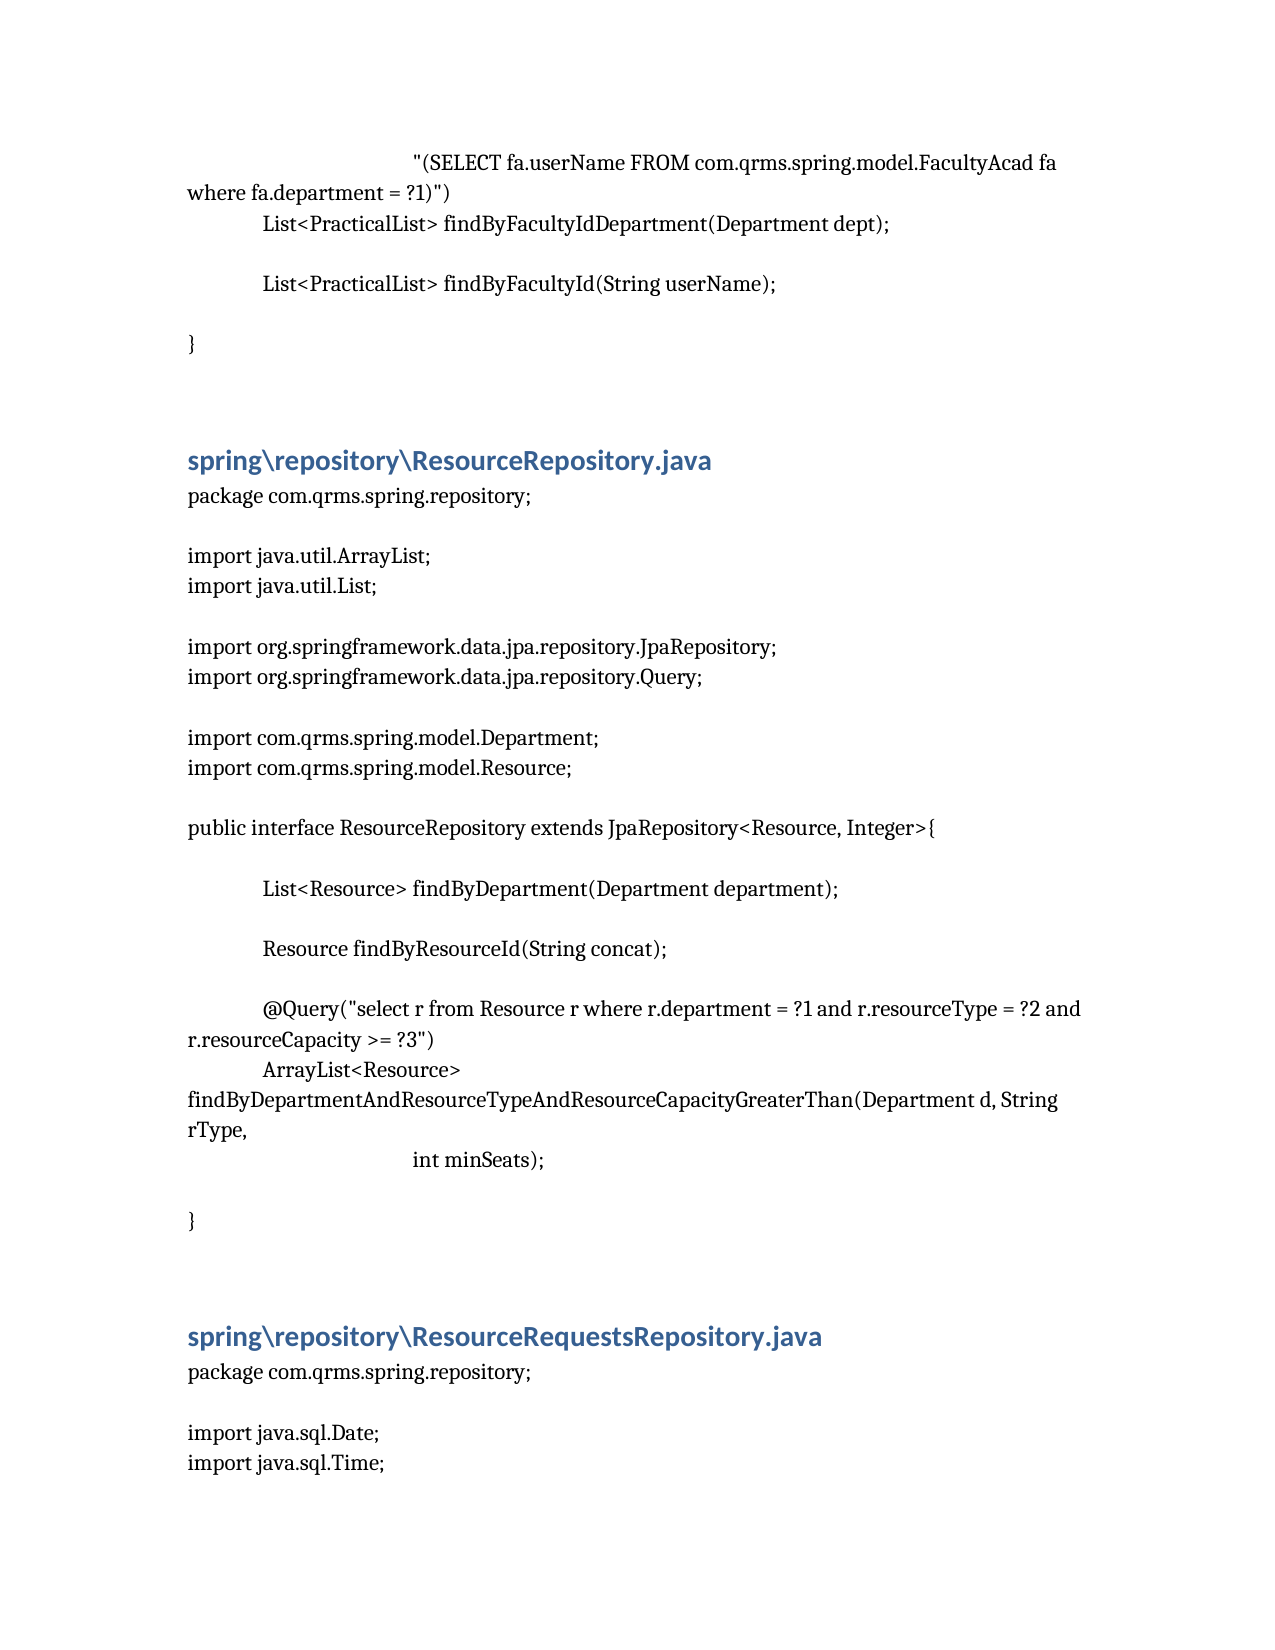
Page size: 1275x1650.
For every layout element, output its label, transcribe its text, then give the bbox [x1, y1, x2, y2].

subtitle spring\repository\ResourceRepository.java [187, 442, 1087, 477]
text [187, 1359, 1087, 1476]
subtitle spring\repository\ResourceRequestsRepository.java [187, 1318, 1087, 1354]
text package com.qrms.spring.repository; import java.util.ArrayList; import java.util.List; import org.springframework.data.jpa.repository.JpaRepository; import org.springframework.data.jpa.repository.Query; import com.qrms.spring.model.Department; import com.qrms.spring.model.Resource; public interface ResourceRepository extends JpaRepository<Resource, Integer>{ List<Resource> findByDepartment(Department department); Resource findByResourceId(String concat); @Query("select r from Resource r where r.department = ?1 and r.resourceType = ?2 and r.resourceCapacity >= ?3") ArrayList<Resource> findByDepartmentAndResourceTypeAndResourceCapacityGreaterThan(Department d, String rType, int minSeats); } [187, 483, 1087, 1264]
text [187, 150, 1087, 388]
